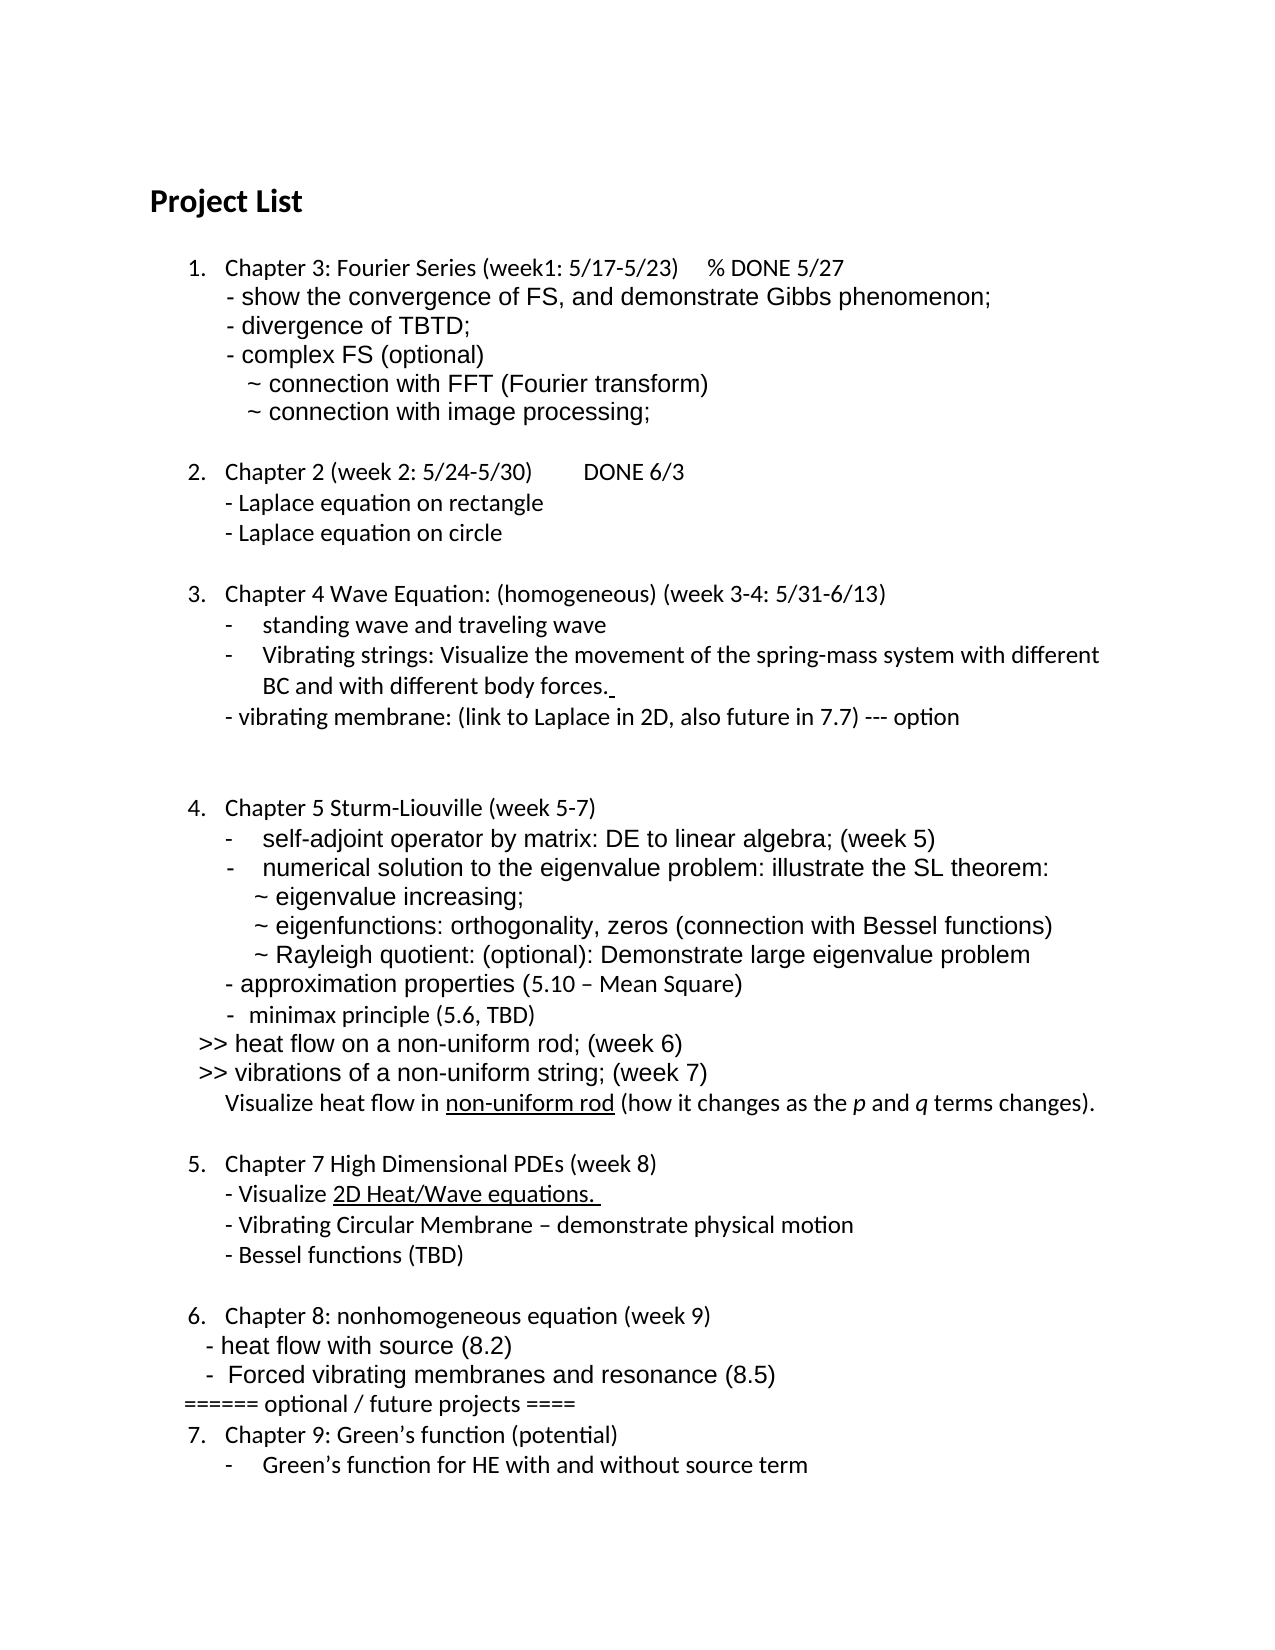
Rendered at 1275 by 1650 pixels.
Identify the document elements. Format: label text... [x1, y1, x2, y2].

list Chapter 9: Green’s function (potential) [187, 1419, 1125, 1449]
text - show the convergence of FS, and demonstrate Gibbs phenomenon; [150, 282, 1125, 311]
list Chapter 7 High Dimensional PDEs (week 8) [187, 1148, 1125, 1178]
text - Forced vibrating membranes and resonance (8.5) [150, 1360, 1125, 1388]
text - minimax principle (5.6, TBD) [150, 999, 1125, 1029]
text >> heat flow on a non-uniform rod; (week 6) [150, 1029, 1125, 1058]
list Chapter 4 Wave Equation: (homogeneous) (week 3-4: 5/31-6/13) [187, 579, 1125, 609]
text Project List [150, 181, 1125, 221]
list Green’s function for HE with and without source term [225, 1449, 1125, 1480]
text ~ connection with image processing; [150, 397, 1125, 426]
list Chapter 5 Sturm-Liouville (week 5-7) [187, 792, 1125, 823]
list Chapter 3: Fourier Series (week1: 5/17-5/23) % DONE 5/27 [187, 252, 1125, 282]
text >> vibrations of a non-uniform string; (week 7) [150, 1058, 1125, 1087]
list - Visualize 2D Heat/Wave equations. [225, 1178, 1125, 1209]
text - complex FS (optional) [150, 340, 1125, 368]
text - heat flow with source (8.2) [150, 1331, 1125, 1360]
list - Vibrating Circular Membrane – demonstrate physical motion [225, 1209, 1125, 1239]
list - approximation properties (5.10 – Mean Square) [225, 968, 1125, 999]
list - Bessel functions (TBD) [225, 1239, 1125, 1270]
list - vibrating membrane: (link to Laplace in 2D, also future in 7.7) --- option [225, 701, 1125, 731]
list Chapter 2 (week 2: 5/24-5/30) DONE 6/3 - Laplace equation on rectangle - Laplace equation on circle [187, 457, 1125, 548]
text ====== optional / future projects ==== [150, 1388, 1125, 1419]
list Vibrating strings: Visualize the movement of the spring-mass system with different BC and with different body forces. [225, 640, 1125, 701]
list standing wave and traveling wave [225, 609, 1125, 640]
list self-adjoint operator by matrix: DE to linear algebra; (week 5) [225, 823, 1125, 853]
list Chapter 8: nonhomogeneous equation (week 9) [187, 1301, 1125, 1331]
text ~ Rayleigh quotient: (optional): Demonstrate large eigenvalue problem [150, 939, 1125, 968]
list Visualize heat flow in non-uniform rod (how it changes as the p and q terms changes). [225, 1087, 1125, 1117]
text - divergence of TBTD; [150, 311, 1125, 340]
text ~ connection with FFT (Fourier transform) [150, 368, 1125, 397]
text - numerical solution to the eigenvalue problem: illustrate the SL theorem: [150, 853, 1125, 882]
text ~ eigenfunctions: orthogonality, zeros (connection with Bessel functions) [150, 911, 1125, 939]
text ~ eigenvalue increasing; [150, 882, 1125, 911]
